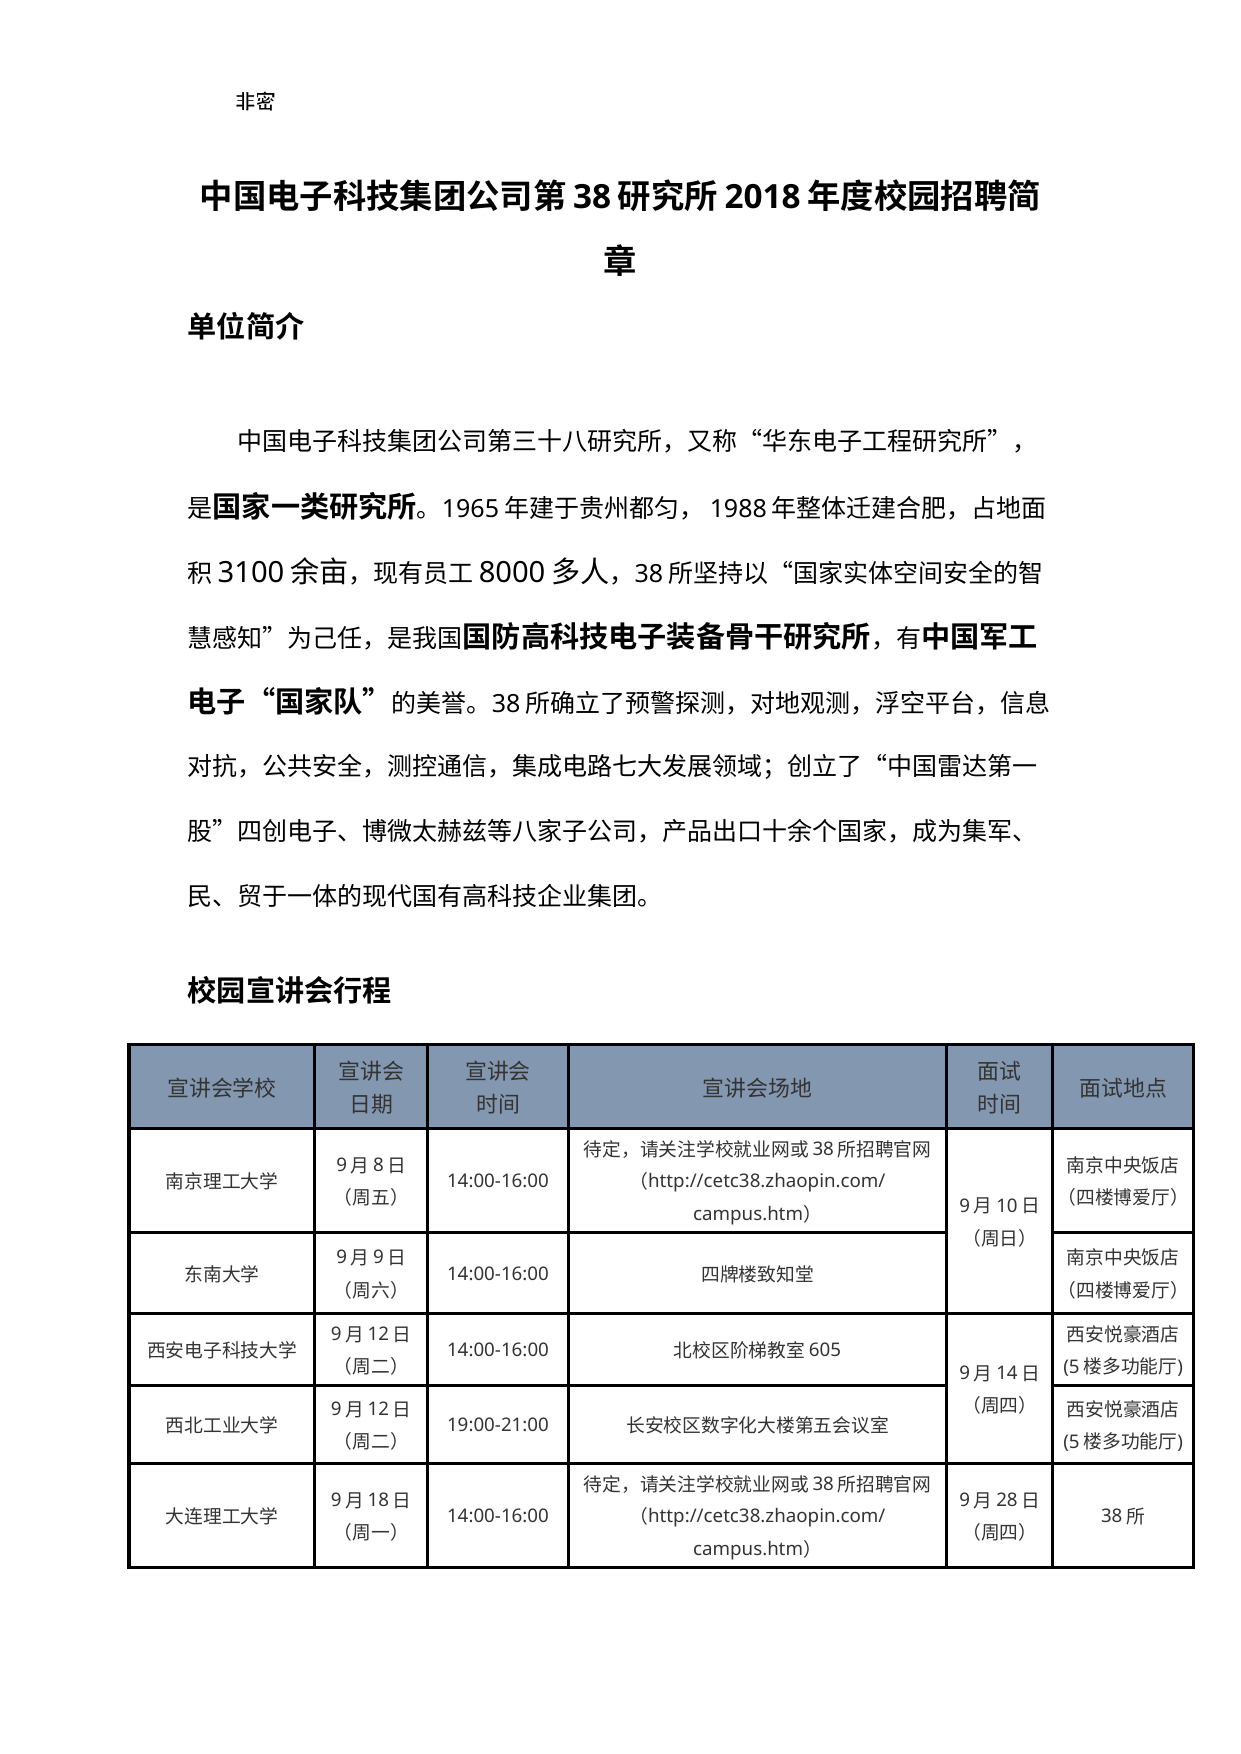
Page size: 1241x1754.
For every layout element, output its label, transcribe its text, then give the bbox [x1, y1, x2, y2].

table_cell 西安悦豪酒店 (5楼多功能厅) [1054, 1315, 1192, 1384]
table_header 宣讲会场地 [570, 1046, 945, 1127]
text 单位简介 [187, 292, 1053, 357]
table_cell 长安校区数字化大楼第五会议室 [570, 1387, 945, 1462]
table_cell 9月10日 （周日） [948, 1130, 1051, 1312]
table_cell 14:00-16:00 [429, 1130, 567, 1231]
table_cell 14:00-16:00 [429, 1315, 567, 1384]
table_cell 9月8日 （周五） [316, 1130, 426, 1231]
table_cell 西北工业大学 [131, 1387, 313, 1462]
text 中国电子科技集团公司第三十八研究所，又称“华东电子工程研究所”，是国家一类研究所。1965年建于贵州都匀， 1988年整体迁建合肥，占地面积3100余亩，现有员工8000多人，38所坚持以“国家实体空间安全的智慧感知”为己任，是我国国防高科技电子装备骨干研究所，有中国军工电子“国家队”的美誉。38所确立了预警探测，对地观测，浮空平台，信息对抗，公共安全，测控通信，集成电路七大发展领域；创立了“中国雷达第一股”四创电子、博微太赫兹等八家子公司，产品出口十余个国家，成为集军、民、贸于一体的现代国有高科技企业集团。 [187, 407, 1053, 927]
table_header 宣讲会 时间 [429, 1046, 567, 1127]
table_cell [570, 1465, 945, 1566]
table_header 宣讲会 日期 [316, 1046, 426, 1127]
table_header 面试地点 [1054, 1046, 1192, 1127]
table_cell 9月12日 （周二） [316, 1315, 426, 1384]
table_cell 14:00-16:00 [429, 1234, 567, 1312]
text 校园宣讲会行程 [187, 956, 1053, 1021]
table_cell 14:00-16:00 [429, 1465, 567, 1566]
table_cell 9月14日 （周四） [948, 1315, 1051, 1462]
table_cell 西安电子科技大学 [131, 1315, 313, 1384]
table_cell 北校区阶梯教室605 [570, 1315, 945, 1384]
table_cell 待定，请关注学校就业网或38所招聘官网（http://cetc38.zhaopin.com/campus.htm） [570, 1130, 945, 1231]
table_cell 南京理工大学 [131, 1130, 313, 1231]
text 中国电子科技集团公司第38研究所2018年度校园招聘简章 [187, 162, 1053, 292]
table_cell 大连理工大学 [131, 1465, 313, 1566]
table_cell 19:00-21:00 [429, 1387, 567, 1462]
table_cell 9月18日 （周一） [316, 1465, 426, 1566]
table_cell 四牌楼致知堂 [570, 1234, 945, 1312]
table_cell 9月12日 （周二） [316, 1387, 426, 1462]
table_cell 南京中央饭店 （四楼博爱厅） [1054, 1234, 1192, 1312]
table_header 宣讲会学校 [131, 1046, 313, 1127]
table_header 面试 时间 [948, 1046, 1051, 1127]
picture [187, 78, 321, 123]
table_cell 东南大学 [131, 1234, 313, 1312]
table_cell 南京中央饭店 （四楼博爱厅） [1054, 1130, 1192, 1231]
table_cell 9月9日 （周六） [316, 1234, 426, 1312]
table_cell 西安悦豪酒店 (5楼多功能厅) [1054, 1387, 1192, 1462]
table_cell 38所 [1054, 1465, 1192, 1566]
table_cell 9月28日 （周四） [948, 1465, 1051, 1566]
